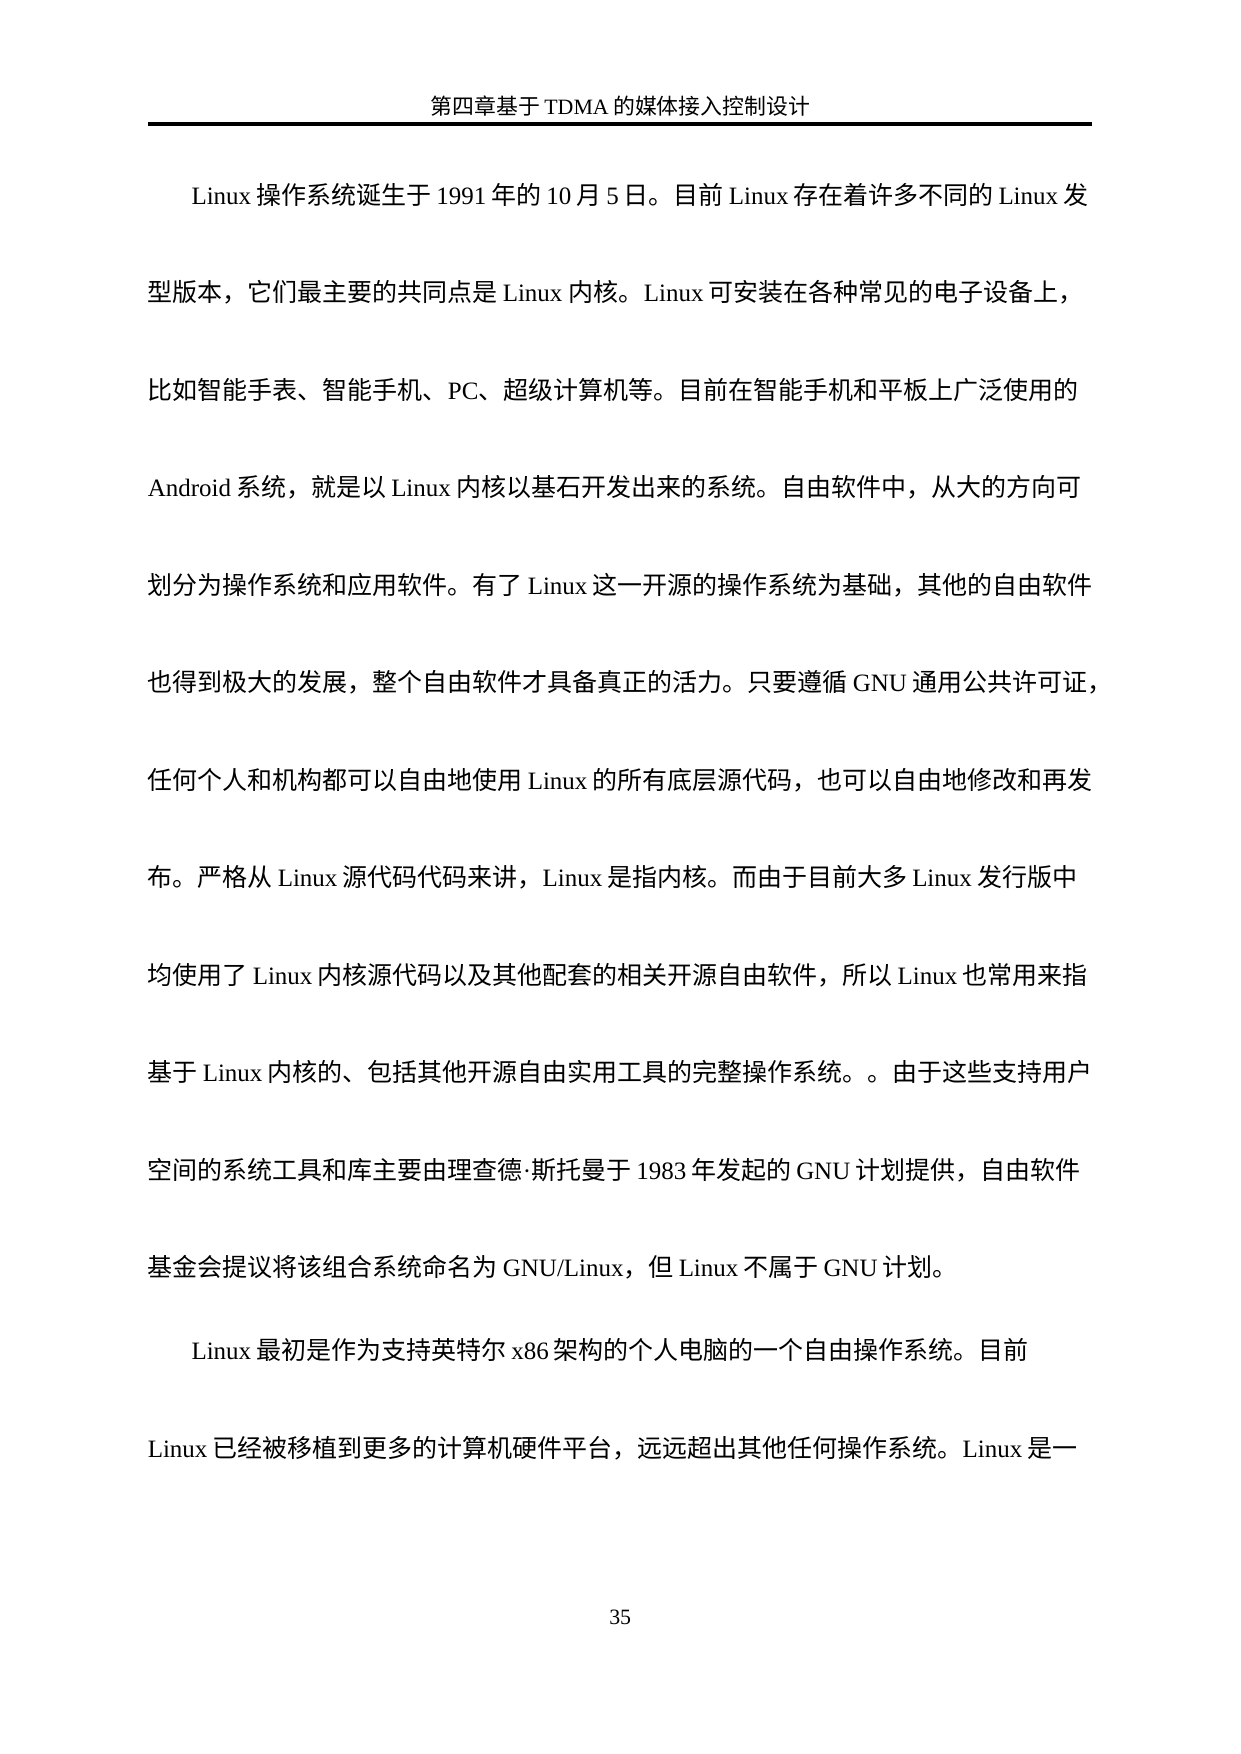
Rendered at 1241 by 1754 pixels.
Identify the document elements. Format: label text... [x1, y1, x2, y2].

text Linux操作系统诞生于1991年的10月5日。目前Linux存在着许多不同的Linux发型版本，它们最主要的共同点是Linux 内核。Linux可安装在各种常见的电子设备上，比如智能手表、智能手机、PC、超级计算机等。目前在智能手机和平板上广泛使用的Android系统，就是以Linux内核以基石开发出来的系统。自由软件中，从大的方向可划分为操作系统和应用软件。有了Linux这一开源的操作系统为基础，其他的自由软件也得到极大的发展，整个自由软件才具备真正的活力。只要遵循GNU通用公共许可证，任何个人和机构都可以自由地使用Linux的所有底层源代码，也可以自由地修改和再发布。严格从Linux源代码代码来讲，Linux是指内核。而由于目前大多Linux发行版中均使用了Linux内核源代码以及其他配套的相关开源自由软件，所以Linux也常用来指基于Linux内核的、包括其他开源自由实用工具的完整操作系统。。由于这些支持用户空间的系统工具和库主要由理查德·斯托曼于1983年发起的GNU计划提供，自由软件基金会提议将该组合系统命名为GNU/Linux，但Linux不属于GNU计划。 [148, 161, 1092, 1298]
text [148, 1316, 1092, 1479]
